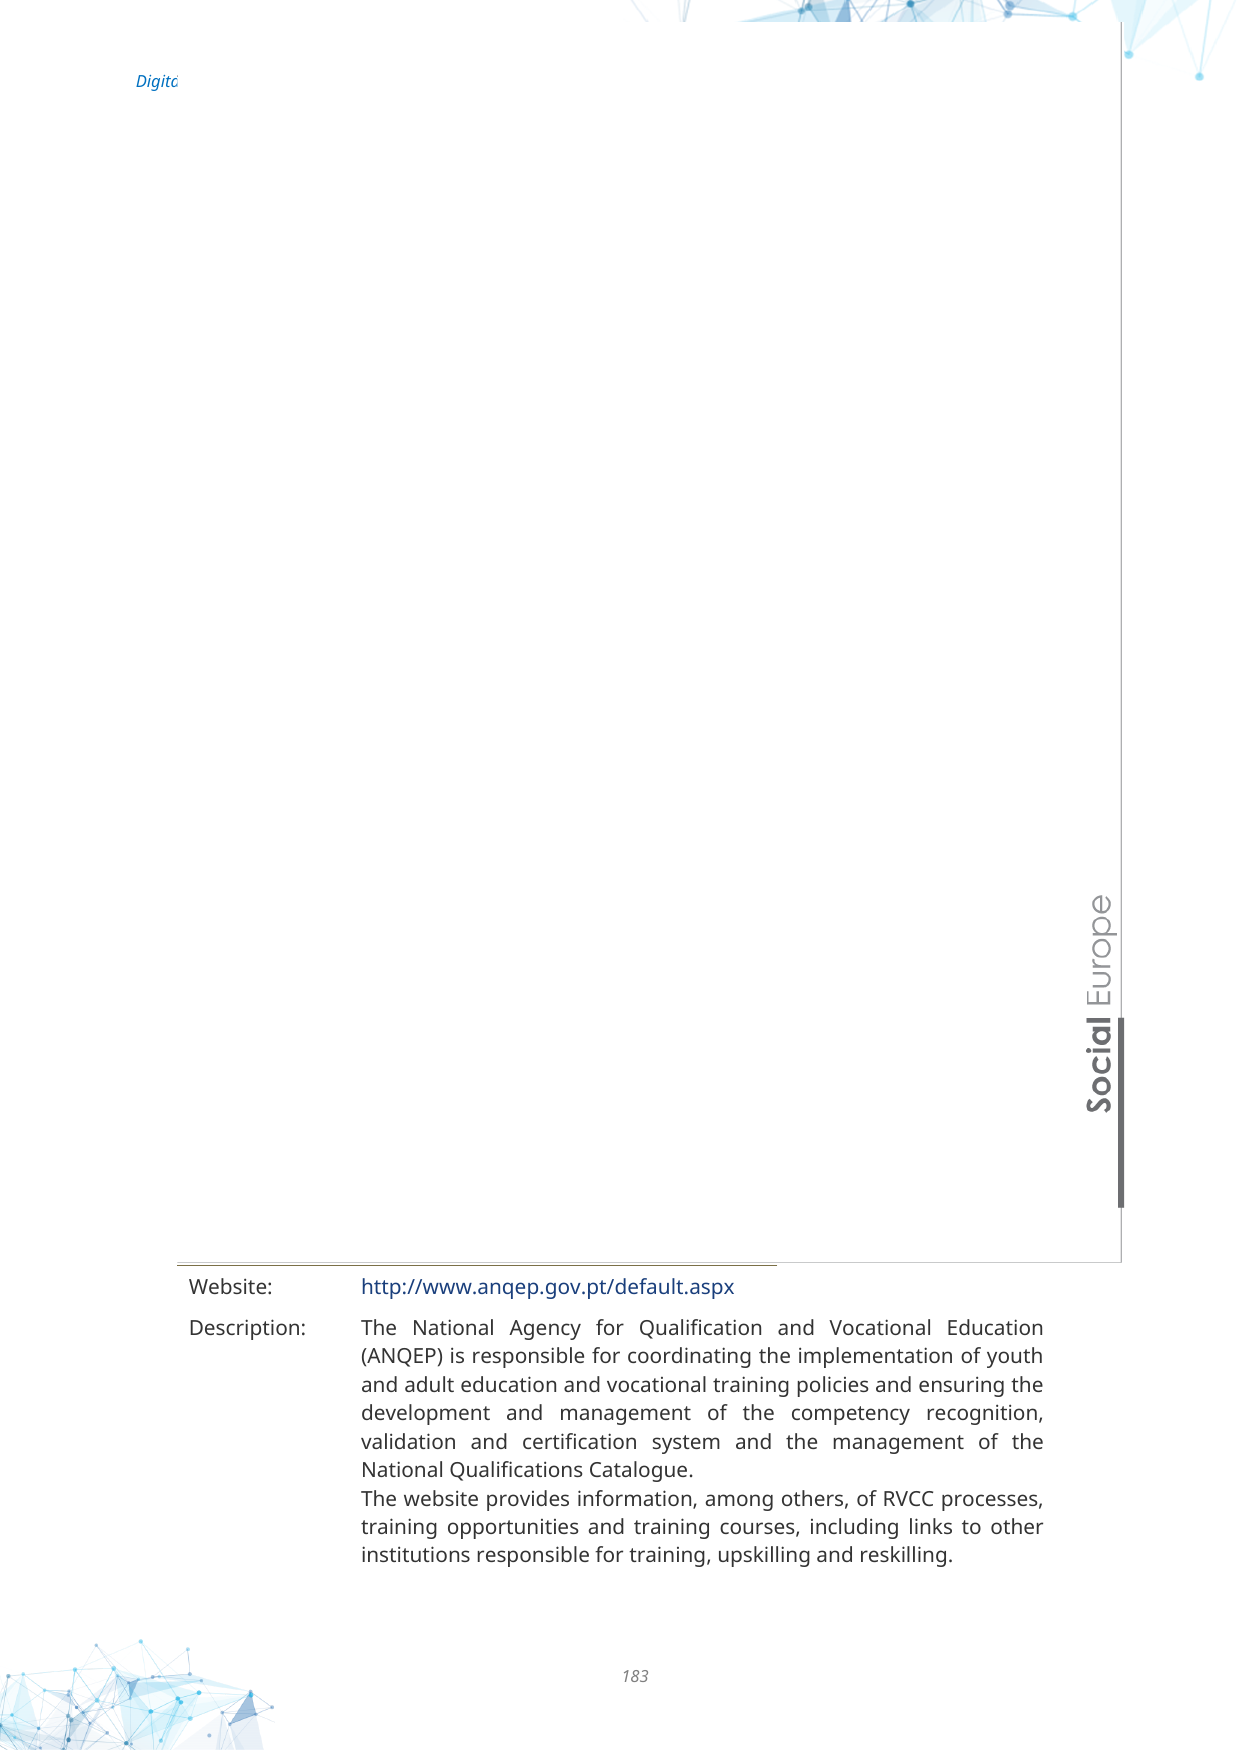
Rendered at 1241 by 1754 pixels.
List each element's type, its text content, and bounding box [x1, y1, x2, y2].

table_cell The National Agency for Qualification and Vocational Education (ANQEP) is responsible for coordinating the implementation of youth and adult education and vocational training policies and ensuring the development and management of the competency recognition, validation and certification system and the management of the National Qualifications Catalogue. The website provides information, among others, of RVCC processes, training opportunities and training courses, including links to other institutions responsible for training, upskilling and reskilling. [350, 1307, 1056, 1575]
table_cell Website: [177, 1266, 349, 1307]
table_cell http://www.anqep.gov.pt/default.aspx [350, 1266, 1056, 1307]
picture [177, 22, 1125, 1263]
table_cell Description: [177, 1307, 349, 1575]
